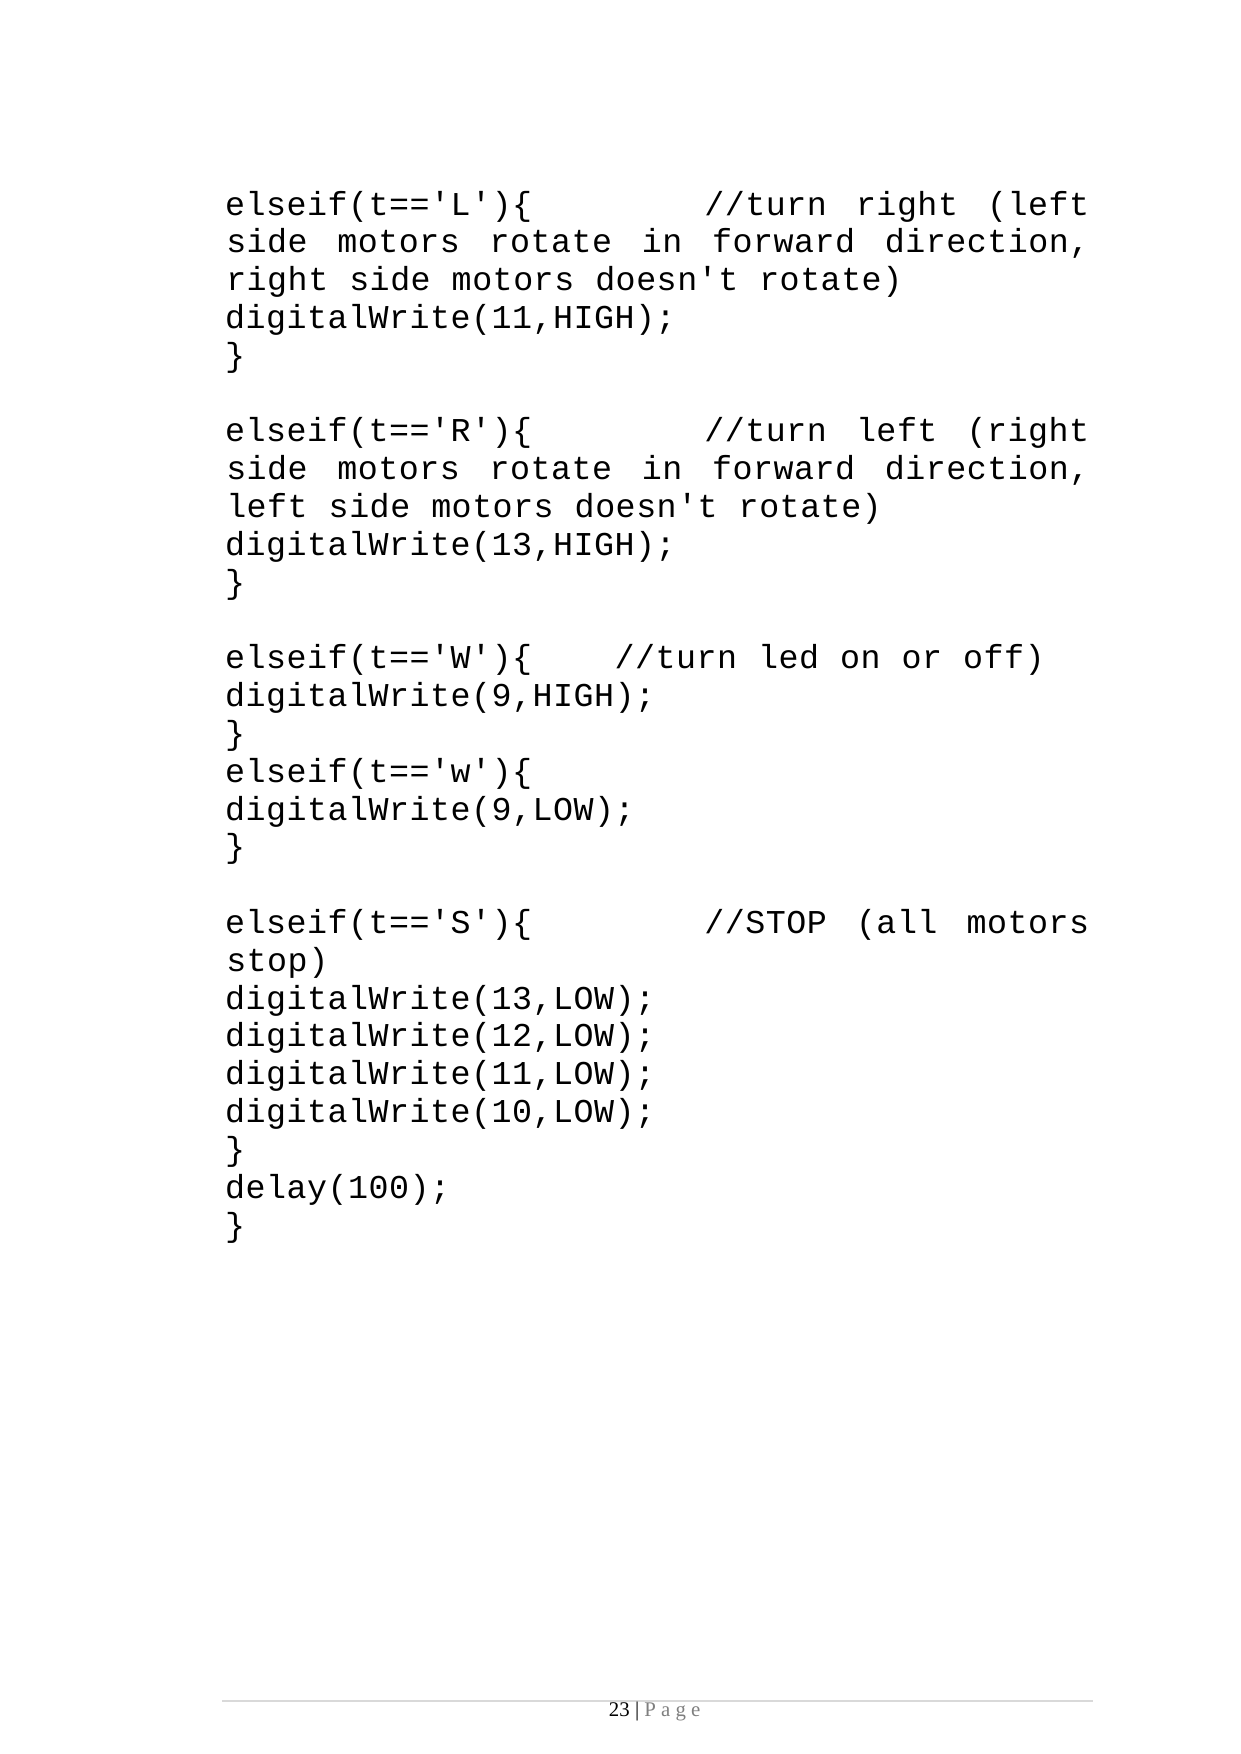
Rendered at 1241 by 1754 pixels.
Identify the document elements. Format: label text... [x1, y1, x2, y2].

text } [225, 1133, 1090, 1170]
text } [225, 1208, 1090, 1246]
text digitalWrite(13,HIGH); [225, 528, 1090, 565]
text elseif(t=='w'){ [225, 754, 1090, 792]
text elseif(t=='S'){ //STOP (all motors stop) [225, 906, 1090, 981]
text elseif(t=='W'){ //turn led on or off) [225, 641, 1090, 679]
text } [225, 830, 1090, 868]
text digitalWrite(9,HIGH); [225, 679, 1090, 717]
text elseif(t=='R'){ //turn left (right side motors rotate in forward direction, left side motors doesn't rotate) [225, 414, 1090, 528]
text elseif(t=='L'){ //turn right (left side motors rotate in forward direction, right side motors doesn't rotate) [225, 187, 1090, 301]
text digitalWrite(11,HIGH); [225, 301, 1090, 338]
text digitalWrite(11,LOW); [225, 1057, 1090, 1095]
text } [225, 717, 1090, 754]
text } [225, 338, 1090, 376]
text digitalWrite(13,LOW); [225, 981, 1090, 1019]
text digitalWrite(12,LOW); [225, 1019, 1090, 1057]
text delay(100); [225, 1170, 1090, 1208]
text } [225, 565, 1090, 603]
text digitalWrite(9,LOW); [225, 792, 1090, 830]
text digitalWrite(10,LOW); [225, 1095, 1090, 1133]
